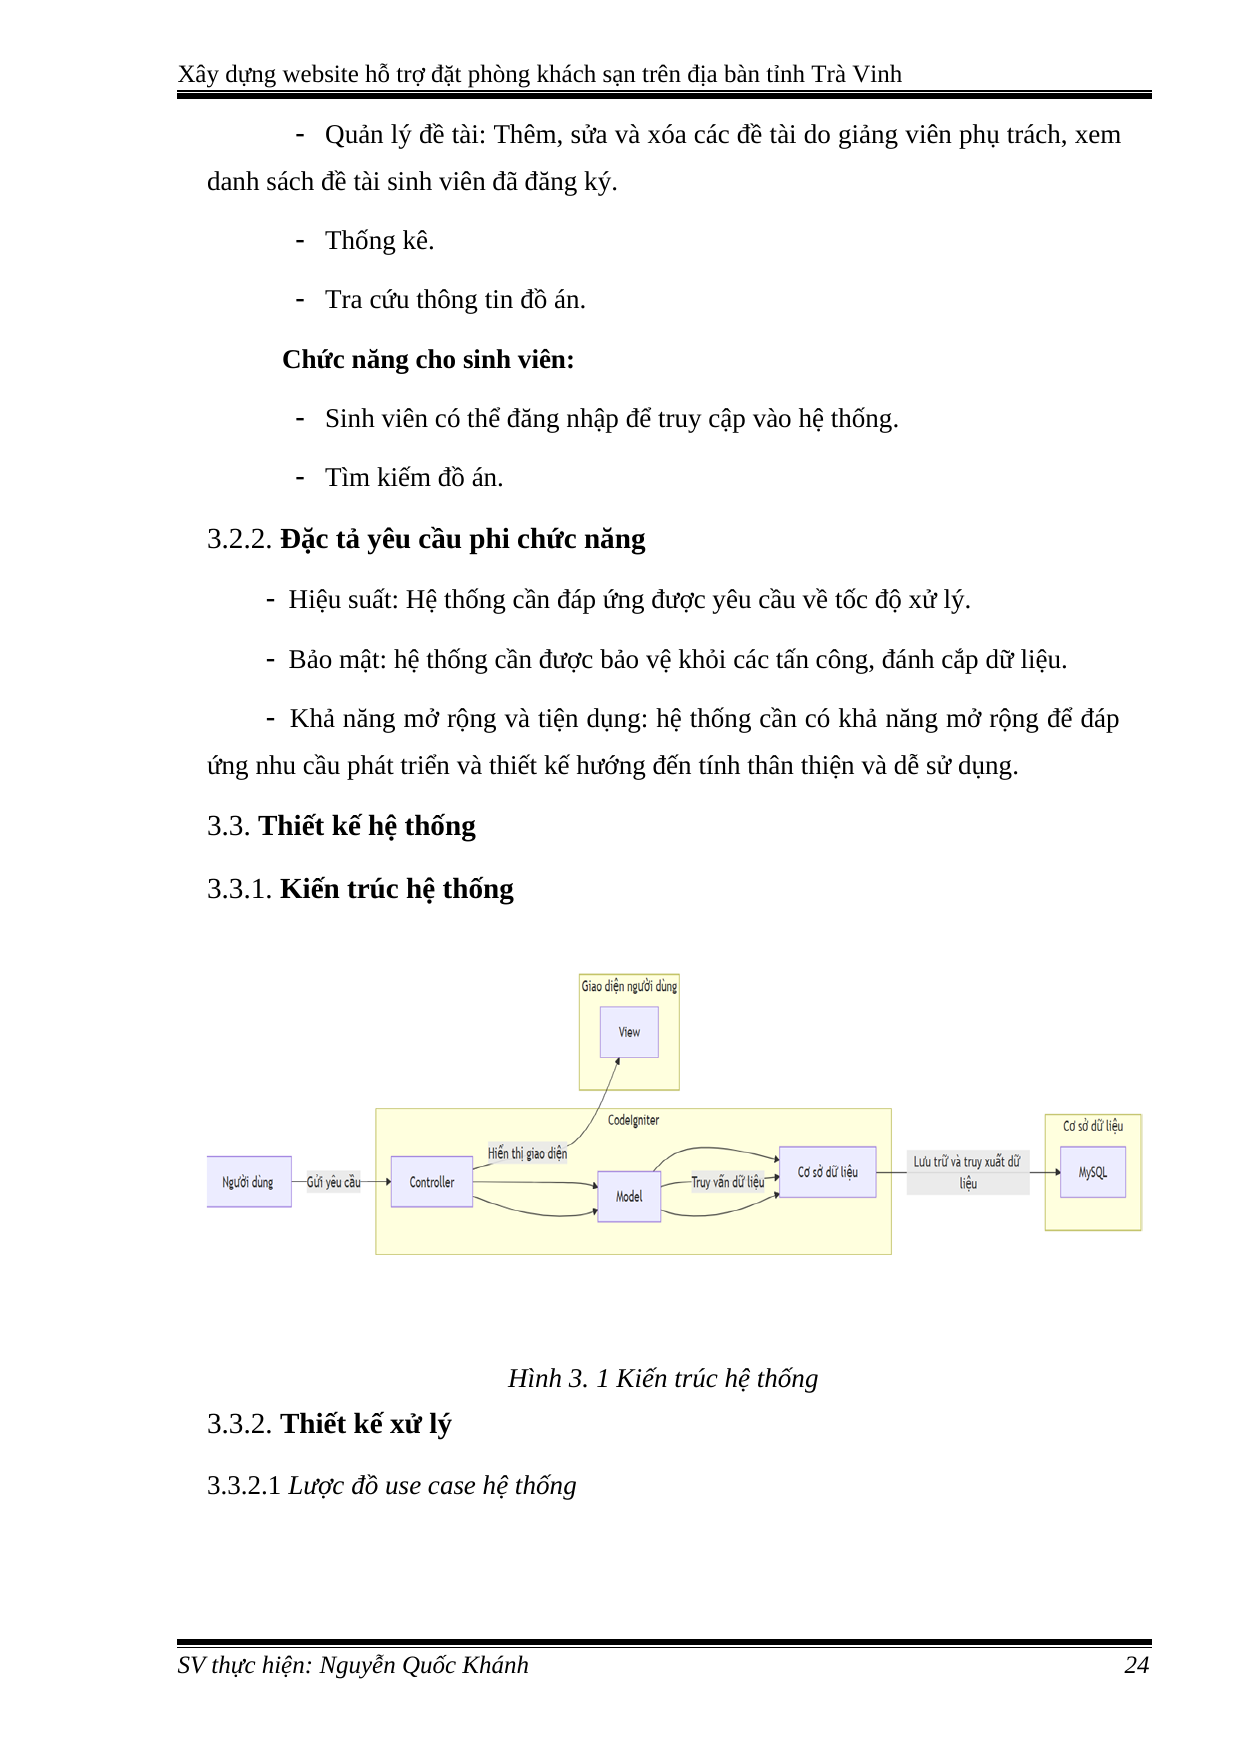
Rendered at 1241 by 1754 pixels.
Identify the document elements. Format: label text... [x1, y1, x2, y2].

subtitle Đặc tả yêu cầu phi chức năng [207, 521, 1122, 554]
list Quản lý đề tài: Thêm, sửa và xóa các đề tài do giảng viên phụ trách, xem danh sách đề tài sinh viên đã đăng ký. [207, 118, 1122, 196]
subtitle Thiết kế xử lý [207, 1406, 1122, 1439]
subtitle Kiến trúc hệ thống [207, 871, 1122, 904]
list Sinh viên có thể đăng nhập để truy cập vào hệ thống. [207, 402, 1122, 433]
picture [206, 933, 1143, 1335]
list Bảo mật: hệ thống cần được bảo vệ khỏi các tấn công, đánh cắp dữ liệu. [207, 643, 1122, 674]
list Hiệu suất: Hệ thống cần đáp ứng được yêu cầu về tốc độ xử lý. [207, 583, 1122, 615]
subtitle Thiết kế hệ thống [207, 808, 1122, 842]
list Thống kê. [207, 224, 1122, 255]
text Chức năng cho sinh viên: [207, 343, 1122, 374]
subtitle Lược đồ use case hệ thống [207, 1469, 1122, 1500]
list Tìm kiếm đồ án. [207, 461, 1122, 493]
list Tra cứu thông tin đồ án. [207, 283, 1122, 315]
list Khả năng mở rộng và tiện dụng: hệ thống cần có khả năng mở rộng để đáp ứng nhu cầu phát triển và thiết kế hướng đến tính thân thiện và dễ sử dụng. [207, 702, 1122, 780]
text Hình 3. 1 Kiến trúc hệ thống [207, 1362, 1122, 1393]
